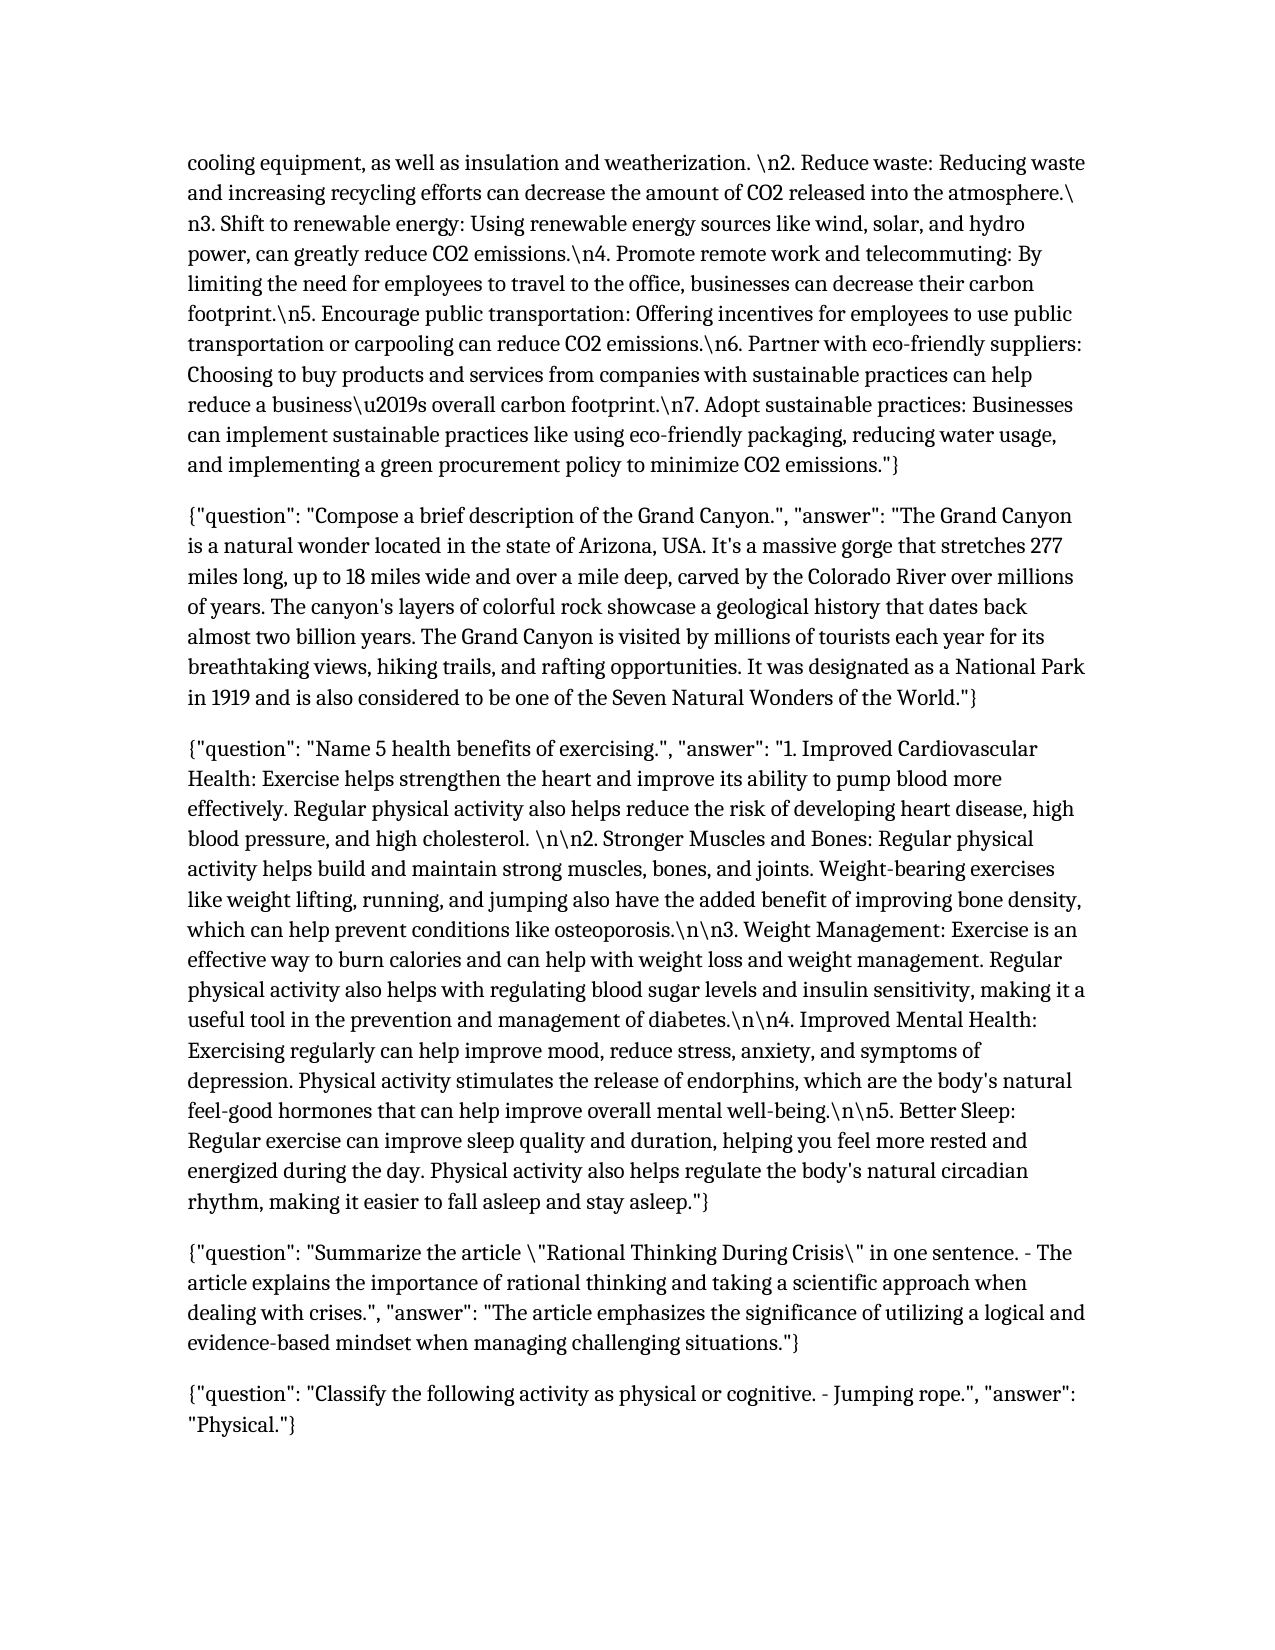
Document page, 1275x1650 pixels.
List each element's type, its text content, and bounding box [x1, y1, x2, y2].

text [187, 150, 1087, 478]
text {"question": "Name 5 health benefits of exercising.", "answer": "1. Improved Cardiovascular Health: Exercise helps strengthen the heart and improve its ability to pump blood more effectively. Regular physical activity also helps reduce the risk of developing heart disease, high blood pressure, and high cholesterol. \n\n2. Stronger Muscles and Bones: Regular physical activity helps build and maintain strong muscles, bones, and joints. Weight-bearing exercises like weight lifting, running, and jumping also have the added benefit of improving bone density, which can help prevent conditions like osteoporosis.\n\n3. Weight Management: Exercise is an effective way to burn calories and can help with weight loss and weight management. Regular physical activity also helps with regulating blood sugar levels and insulin sensitivity, making it a useful tool in the prevention and management of diabetes.\n\n4. Improved Mental Health: Exercising regularly can help improve mood, reduce stress, anxiety, and symptoms of depression. Physical activity stimulates the release of endorphins, which are the body's natural feel-good hormones that can help improve overall mental well-being.\n\n5. Better Sleep: Regular exercise can improve sleep quality and duration, helping you feel more rested and energized during the day. Physical activity also helps regulate the body's natural circadian rhythm, making it easier to fall asleep and stay asleep."} [187, 735, 1087, 1215]
text {"question": "Classify the following activity as physical or cognitive. - Jumping rope.", "answer": "Physical."} [187, 1381, 1087, 1438]
text {"question": "Compose a brief description of the Grand Canyon.", "answer": "The Grand Canyon is a natural wonder located in the state of Arizona, USA. It's a massive gorge that stretches 277 miles long, up to 18 miles wide and over a mile deep, carved by the Colorado River over millions of years. The canyon's layers of colorful rock showcase a geological history that dates back almost two billion years. The Grand Canyon is visited by millions of tourists each year for its breathtaking views, hiking trails, and rafting opportunities. It was designated as a National Park in 1919 and is also considered to be one of the Seven Natural Wonders of the World."} [187, 503, 1087, 711]
text {"question": "Summarize the article \"Rational Thinking During Crisis\" in one sentence. - The article explains the importance of rational thinking and taking a scientific approach when dealing with crises.", "answer": "The article emphasizes the significance of utilizing a logical and evidence-based mindset when managing challenging situations."} [187, 1239, 1087, 1357]
